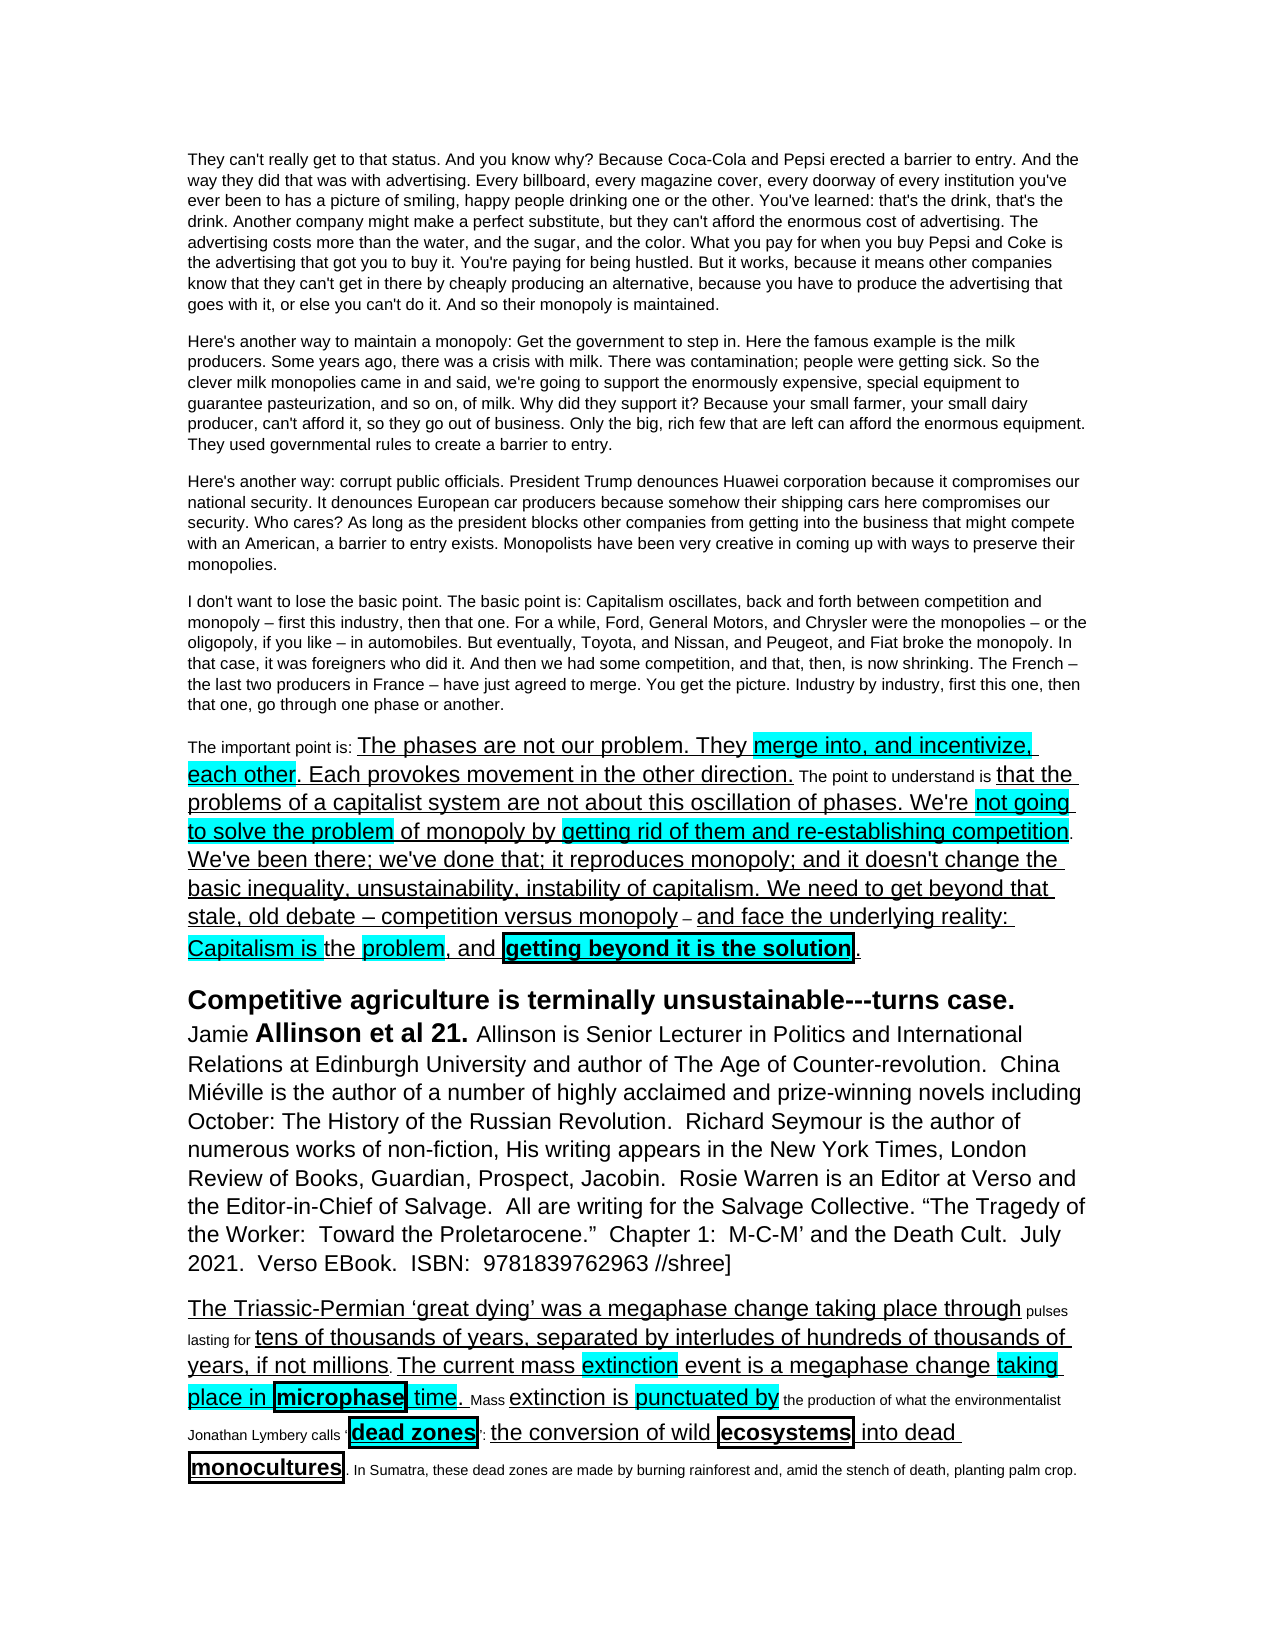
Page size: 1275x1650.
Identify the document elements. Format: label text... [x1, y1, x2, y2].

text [187, 150, 1087, 313]
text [187, 1295, 1087, 1484]
text I don't want to lose the basic point. The basic point is: Capitalism oscillates, back and forth between competition and monopoly – first this industry, then that one. For a while, Ford, General Motors, and Chrysler were the monopolies – or the oligopoly, if you like – in automobiles. But eventually, Toyota, and Nissan, and Peugeot, and Fiat broke the monopoly. In that case, it was foreigners who did it. And then we had some competition, and that, then, is now shrinking. The French – the last two producers in France – have just agreed to merge. You get the picture. Industry by industry, first this one, then that one, go through one phase or another. [187, 592, 1087, 714]
subtitle Competitive agriculture is terminally unsustainable---turns case. [187, 984, 1087, 1015]
text Here's another way: corrupt public officials. President Trump denounces Huawei corporation because it compromises our national security. It denounces European car producers because somehow their shipping cars here compromises our security. Who cares? As long as the president blocks other companies from getting into the business that might compete with an American, a barrier to entry exists. Monopolists have been very creative in coming up with ways to preserve their monopolies. [187, 472, 1087, 574]
text Here's another way to maintain a monopoly: Get the government to step in. Here the famous example is the milk producers. Some years ago, there was a crisis with milk. There was contamination; people were getting sick. So the clever milk monopolies came in and said, we're going to support the enormously expensive, special equipment to guarantee pasteurization, and so on, of milk. Why did they support it? Because your small farmer, your small dairy producer, can't afford it, so they go out of business. Only the big, rich few that are left can afford the enormous equipment. They used governmental rules to create a barrier to entry. [187, 332, 1087, 454]
text The important point is: The phases are not our problem. They merge into, and incentivize, each other. Each provokes movement in the other direction. The point to understand is that the problems of a capitalist system are not about this oscillation of phases. We're not going to solve the problem of monopoly by getting rid of them and re-establishing competition. We've been there; we've done that; it reproduces monopoly; and it doesn't change the basic inequality, unsustainability, instability of capitalism. We need to get beyond that stale, old debate – competition versus monopoly – and face the underlying reality: Capitalism is the problem, and getting beyond it is the solution. [187, 732, 1087, 964]
text Jamie Allinson et al 21. Allinson is Senior Lecturer in Politics and International Relations at Edinburgh University and author of The Age of Counter-revolution. China Miéville is the author of a number of highly acclaimed and prize-winning novels including October: The History of the Russian Revolution. Richard Seymour is the author of numerous works of non-fiction, His writing appears in the New York Times, London Review of Books, Guardian, Prospect, Jacobin. Rosie Warren is an Editor at Verso and the Editor-in-Chief of Salvage. All are writing for the Salvage Collective. “The Tragedy of the Worker: Toward the Proletarocene.” Chapter 1: M-C-M’ and the Death Cult. July 2021. Verso EBook. ISBN: 9781839762963 //shree] [187, 1017, 1087, 1276]
